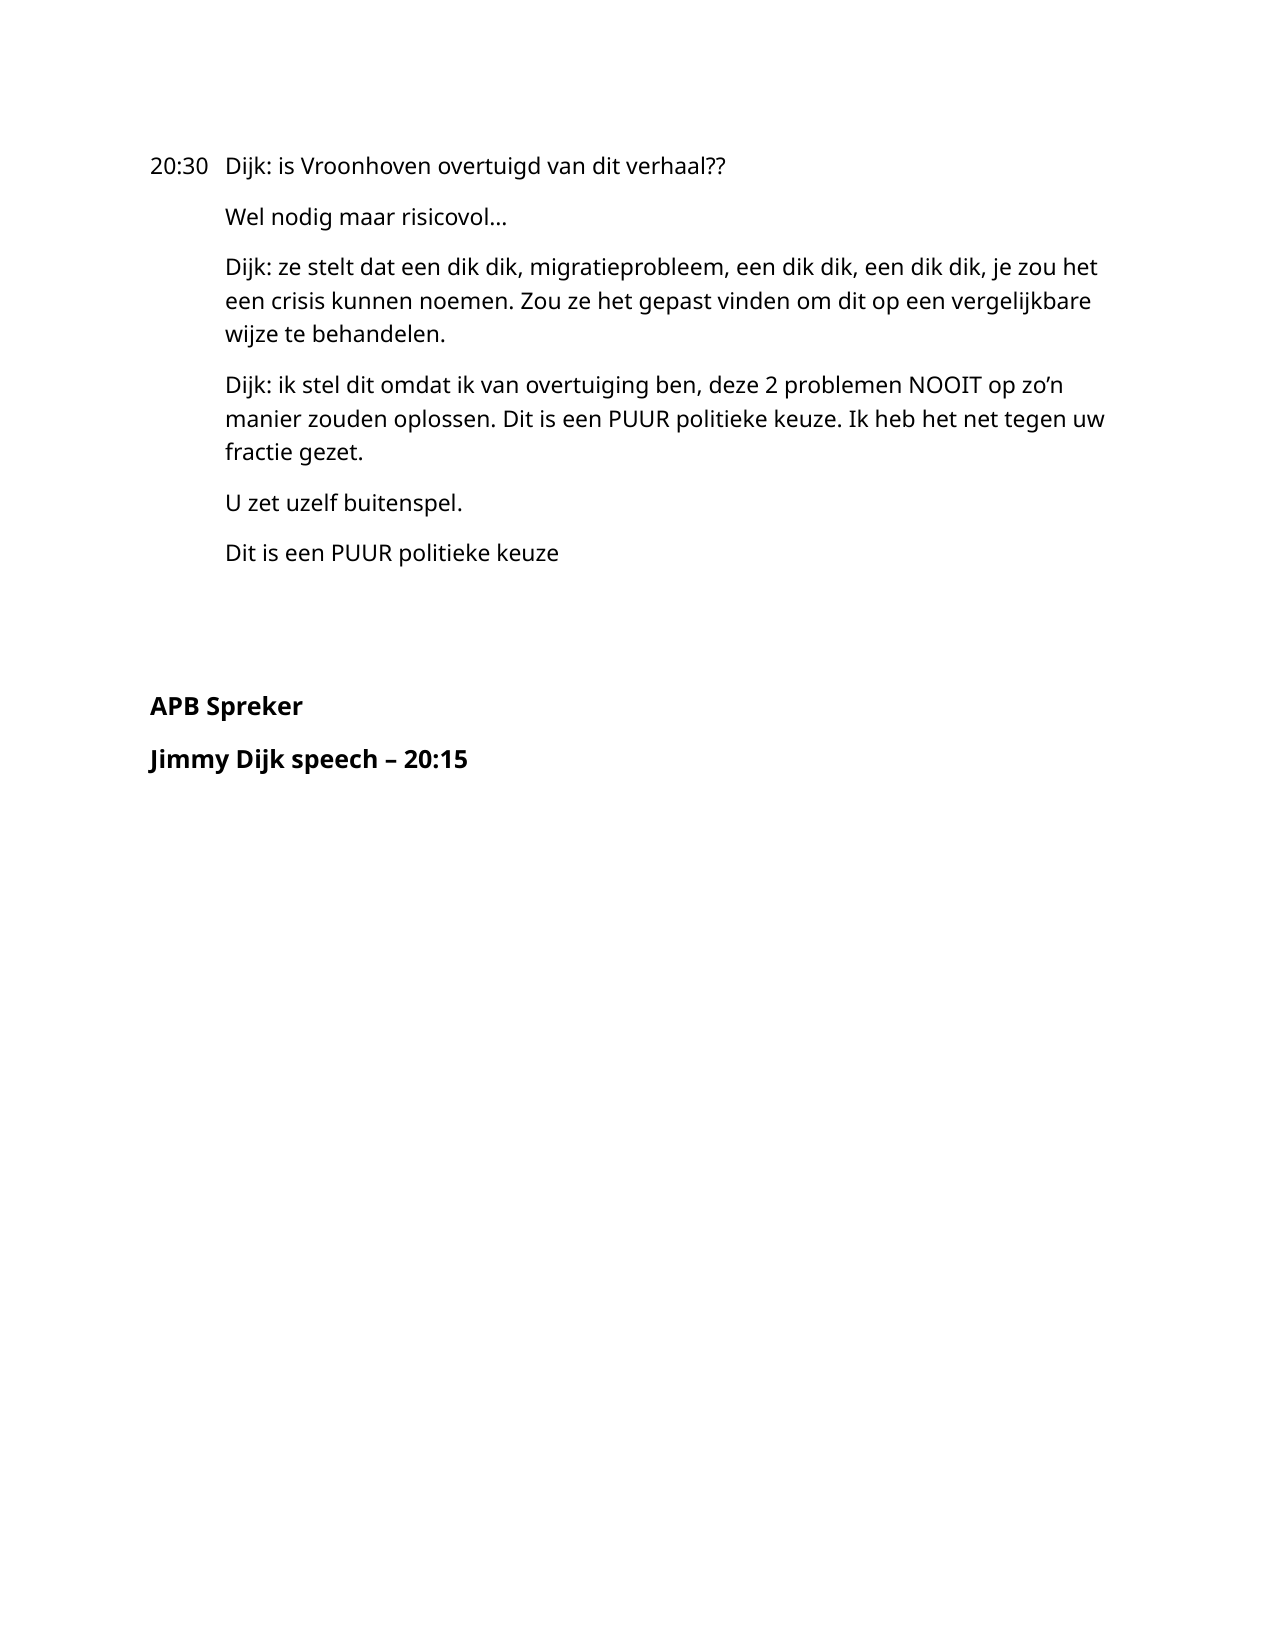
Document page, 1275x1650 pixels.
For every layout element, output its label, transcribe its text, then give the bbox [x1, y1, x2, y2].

text U zet uzelf buitenspel. [225, 487, 1125, 518]
text Dit is een PUUR politieke keuze [225, 537, 1125, 568]
text APB Spreker [150, 688, 1125, 722]
text Jimmy Dijk speech – 20:15 [150, 742, 1125, 776]
text 20:30 Dijk: is Vroonhoven overtuigd van dit verhaal?? [150, 150, 1125, 181]
text Wel nodig maar risicovol… [150, 200, 1125, 232]
